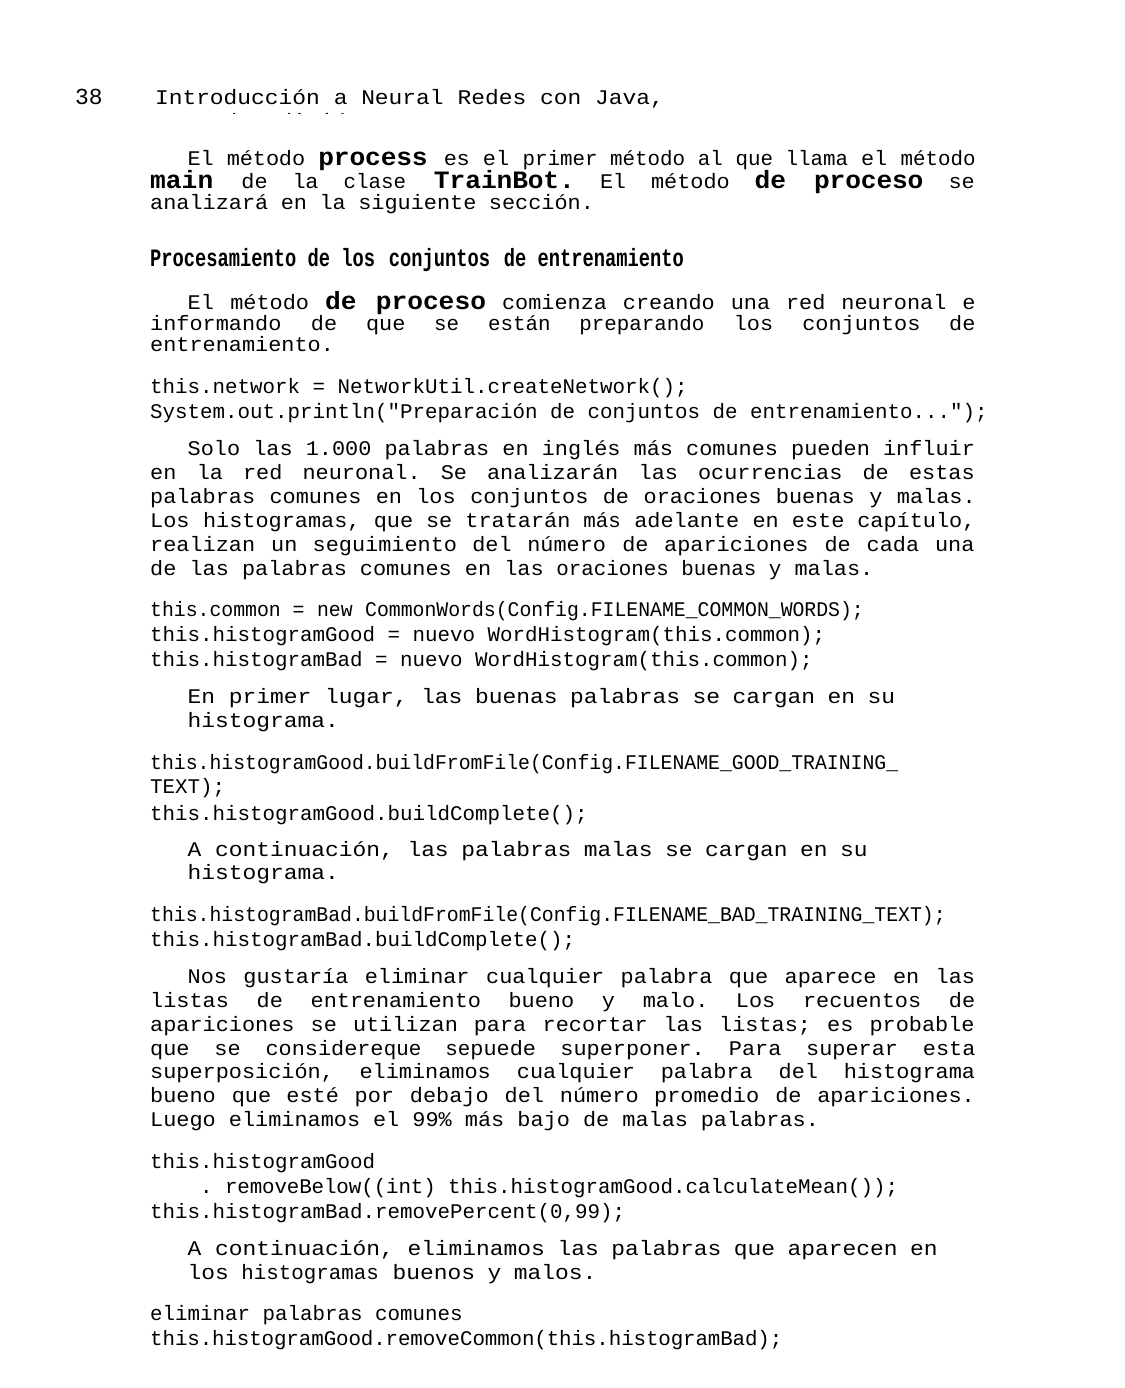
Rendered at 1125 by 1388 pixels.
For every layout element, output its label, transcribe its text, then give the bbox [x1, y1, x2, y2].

text this.histogramGood [150, 1151, 987, 1174]
text Solo las 1.000 palabras en inglés más comunes pueden influir en la red neuronal. Se analizarán las ocurrencias de estas palabras comunes en los conjuntos de oraciones buenas y malas. Los histogramas, que se tratarán más adelante en este capítulo, realizan un seguimiento del número de apariciones de cada una de las palabras comunes en las oraciones buenas y malas. [150, 438, 975, 581]
text El método de proceso comienza creando una red neuronal e informando de que se están preparando los conjuntos de entrenamiento. [150, 289, 975, 358]
text eliminar palabras comunes this.histogramGood.removeCommon(this.histogramBad); [150, 1303, 987, 1352]
text Nos gustaría eliminar cualquier palabra que aparece en las listas de entrenamiento bueno y malo. Los recuentos de apariciones se utilizan para recortar las listas; es probable que se considereque sepuede superponer. Para superar esta superposición, eliminamos cualquier palabra del histograma bueno que esté por debajo del número promedio de apariciones. Luego eliminamos el 99% más bajo de malas palabras. [150, 966, 975, 1133]
text A continuación, eliminamos las palabras que aparecen en los histogramas buenos y malos. [187, 1238, 987, 1285]
text A continuación, las palabras malas se cargan en su histograma. [187, 839, 987, 886]
text this.common = new CommonWords(Config.FILENAME_COMMON_WORDS); this.histogramGood = nuevo WordHistogram(this.common); this.histogramBad = nuevo WordHistogram(this.common); [150, 599, 987, 673]
text this.histogramGood.buildFromFile(Config.FILENAME_GOOD_TRAINING_ TEXT); [150, 752, 942, 800]
text Procesamiento de los conjuntos de entrenamiento [150, 246, 987, 274]
text this.histogramBad.buildFromFile(Config.FILENAME_BAD_TRAINING_TEXT); this.histogramBad.buildComplete(); [150, 904, 987, 952]
text this.histogramGood.buildComplete(); [150, 801, 987, 825]
text this.network = NetworkUtil.createNetwork(); System.out.println("Preparación de conjuntos de entrenamiento..."); [150, 376, 987, 425]
text En primer lugar, las buenas palabras se cargan en su histograma. [187, 686, 987, 733]
text El método process es el primer método al que llama el método main de la clase TrainBot. El método de proceso se analizará en la siguiente sección. [150, 146, 975, 216]
text . removeBelow((int) this.histogramGood.calculateMean()); this.histogramBad.removePercent(0,99); [150, 1176, 987, 1224]
